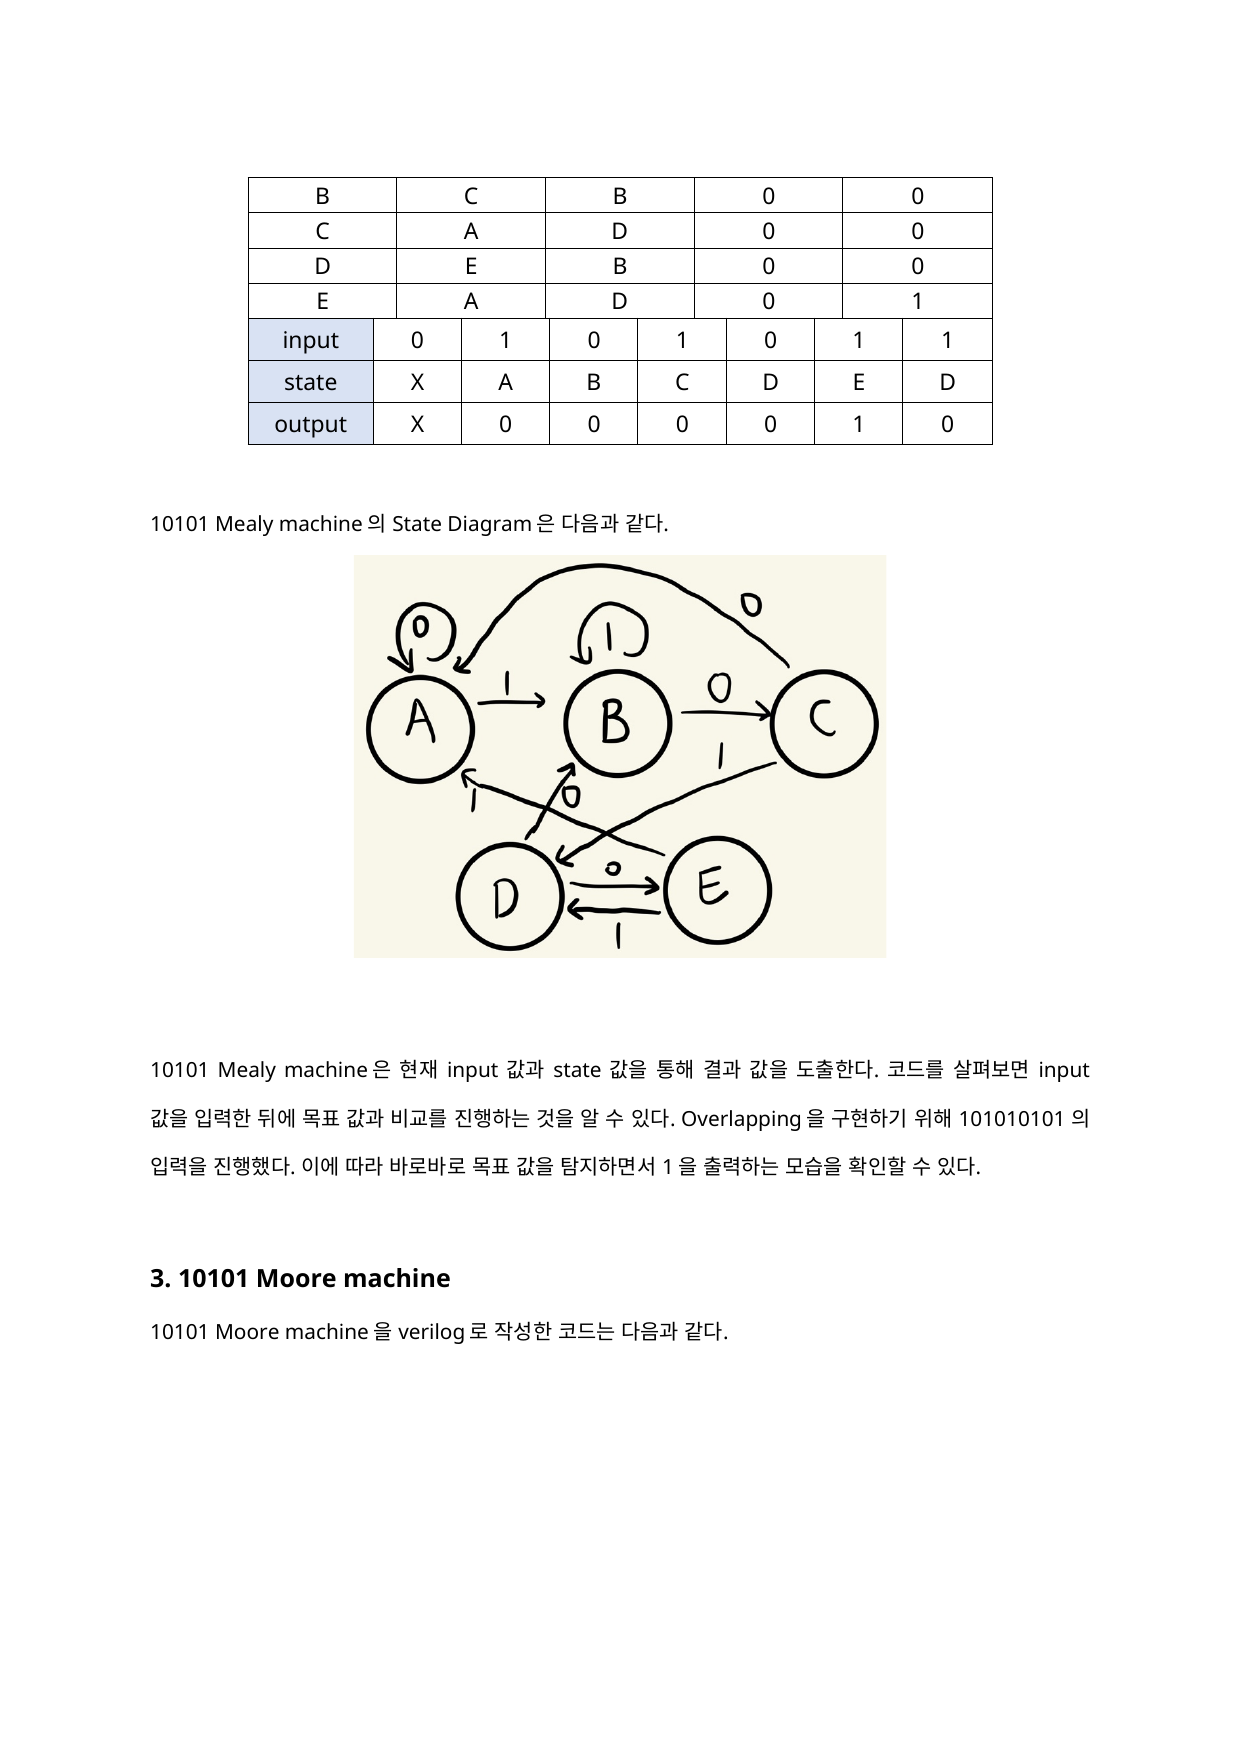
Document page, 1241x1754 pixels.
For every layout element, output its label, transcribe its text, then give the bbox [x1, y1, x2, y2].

table_cell 0 [695, 249, 842, 282]
table_cell 0 [695, 178, 842, 212]
table_cell 0 [843, 213, 992, 247]
table_cell A [397, 213, 545, 247]
table_cell X [374, 403, 461, 444]
table_cell 1 [815, 319, 902, 360]
text 10101 Moore machine을 verilog로 작성한 코드는 다음과 같다. [150, 1315, 1090, 1346]
table_cell A [462, 361, 549, 402]
table_cell 0 [550, 403, 637, 444]
table_cell 0 [638, 403, 726, 444]
table_cell C [397, 178, 545, 212]
table_cell 0 [843, 249, 992, 282]
table_cell 0 [695, 284, 842, 318]
table_cell E [397, 249, 545, 282]
table_cell D [249, 249, 396, 282]
table_cell 0 [374, 319, 461, 360]
table_cell 0 [695, 213, 842, 247]
picture [353, 555, 887, 958]
text 10101 Mealy machine은 현재 input 값과 state 값을 통해 결과 값을 도출한다. 코드를 살펴보면 input 값을 입력한 뒤에 목표 값과 비교를 진행하는 것을 알 수 있다. Overlapping을 구현하기 위해 101010101 의 입력을 진행했다. 이에 따라 바로바로 목표 값을 탐지하면서 1을 출력하는 모습을 확인할 수 있다. [150, 1053, 1090, 1181]
table_cell output [249, 403, 373, 444]
table_cell 1 [903, 319, 992, 360]
table_cell 1 [815, 403, 902, 444]
table_cell 1 [462, 319, 549, 360]
table_cell 0 [550, 319, 637, 360]
table_cell B [546, 178, 694, 212]
table_cell D [727, 361, 814, 402]
table_cell D [903, 361, 992, 402]
table_cell state [249, 361, 373, 402]
table_cell E [249, 284, 396, 318]
table_cell B [249, 178, 396, 212]
table_cell 0 [727, 403, 814, 444]
table_cell 1 [638, 319, 726, 360]
table_cell E [815, 361, 902, 402]
table_cell 0 [462, 403, 549, 444]
table_cell B [550, 361, 637, 402]
text 10101 Mealy machine의 State Diagram은 다음과 같다. [150, 507, 1090, 537]
table_cell X [374, 361, 461, 402]
table_cell C [249, 213, 396, 247]
table_cell C [638, 361, 726, 402]
text 3. 10101 Moore machine [150, 1261, 1090, 1295]
table_cell 1 [843, 284, 992, 318]
table_cell 0 [727, 319, 814, 360]
table_cell A [397, 284, 545, 318]
table_cell 0 [843, 178, 992, 212]
table_cell B [546, 249, 694, 282]
table_cell input [249, 319, 373, 360]
table_cell 0 [903, 403, 992, 444]
table_cell D [546, 213, 694, 247]
table_cell D [546, 284, 694, 318]
